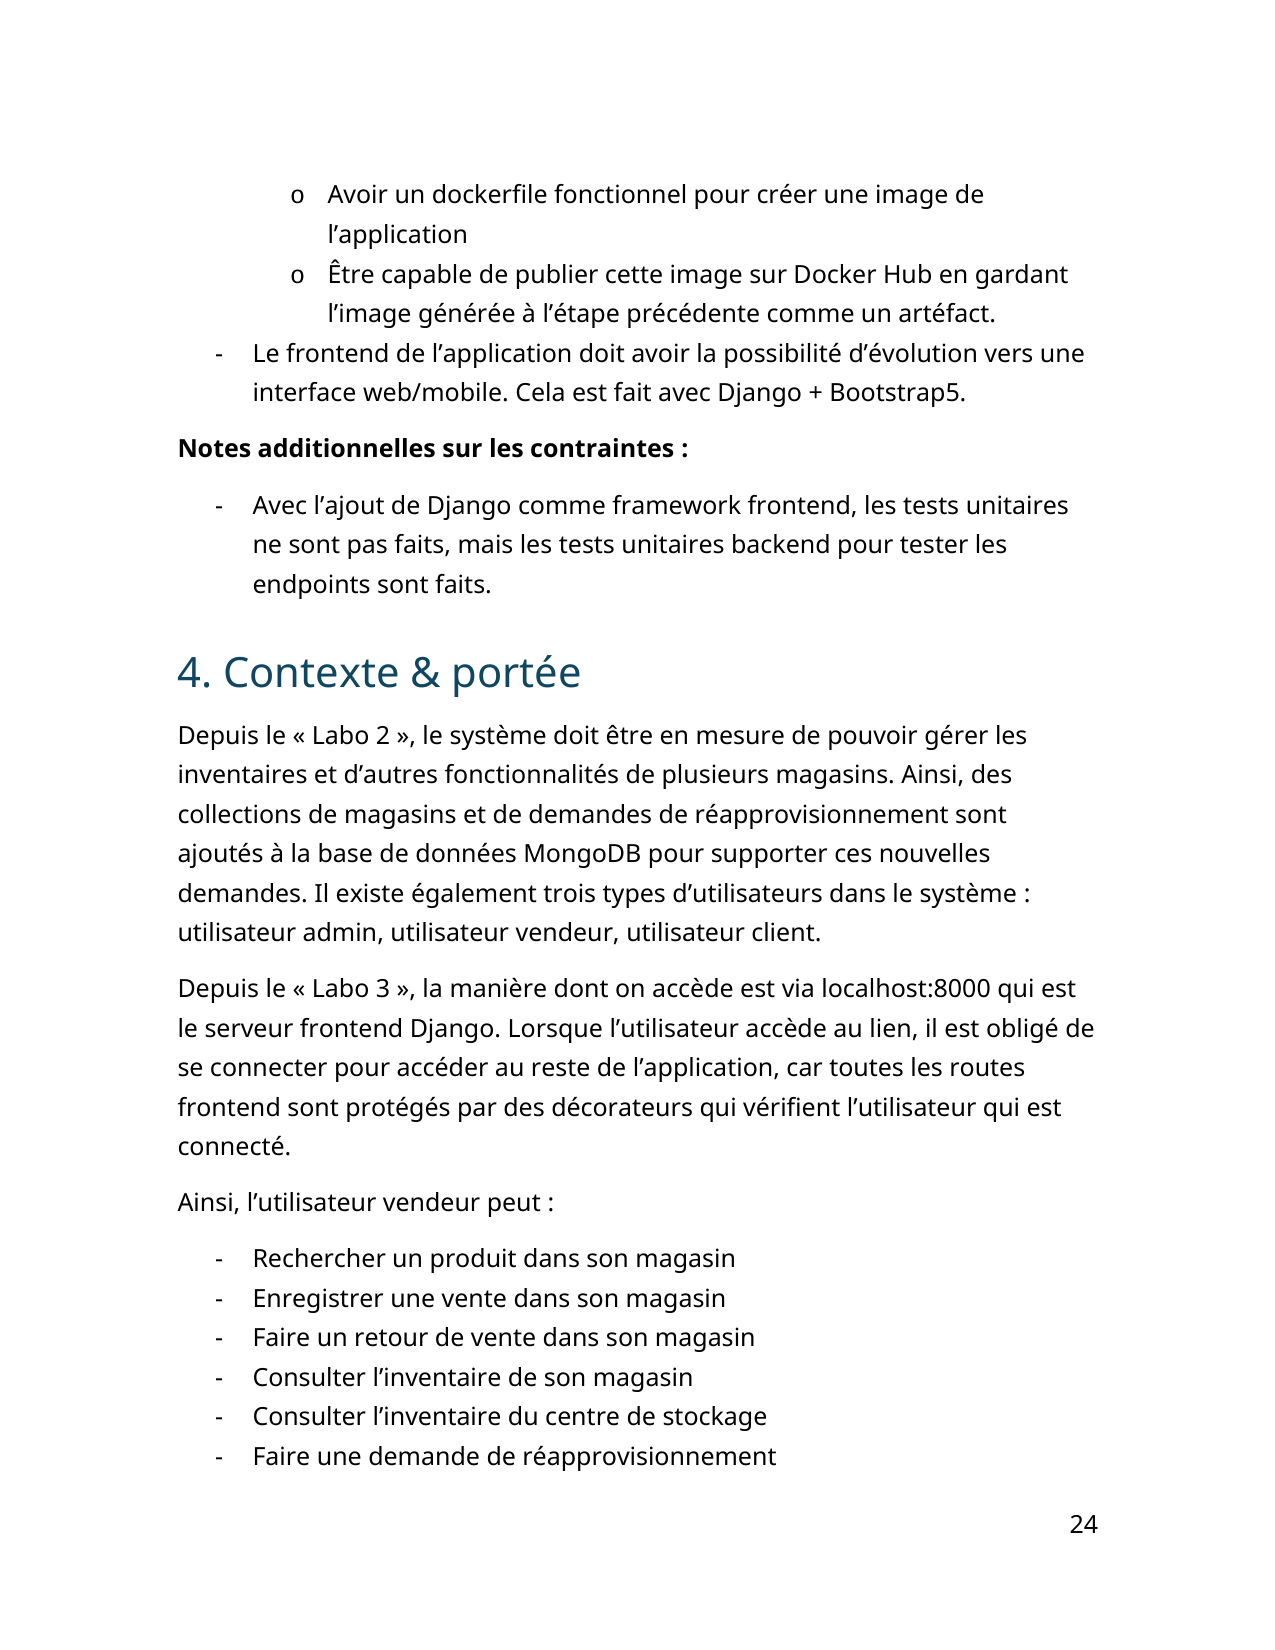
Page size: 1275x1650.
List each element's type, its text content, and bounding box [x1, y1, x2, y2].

list Le frontend de l’application doit avoir la possibilité d’évolution vers une interface web/mobile. Cela est fait avec Django + Bootstrap5. [215, 336, 1098, 409]
list Consulter l’inventaire du centre de stockage [215, 1399, 1098, 1433]
text Notes additionnelles sur les contraintes : [177, 431, 1098, 465]
subtitle 4. Contexte & portée [177, 643, 1098, 700]
list Être capable de publier cette image sur Docker Hub en gardant l’image générée à l’étape précédente comme un artéfact. [290, 256, 1098, 330]
list Faire une demande de réapprovisionnement [215, 1438, 1098, 1473]
list Consulter l’inventaire de son magasin [215, 1359, 1098, 1394]
list Rechercher un produit dans son magasin [215, 1241, 1098, 1275]
list Avoir un dockerfile fonctionnel pour créer une image de l’application [290, 177, 1098, 251]
text Depuis le « Labo 2 », le système doit être en mesure de pouvoir gérer les inventaires et d’autres fonctionnalités de plusieurs magasins. Ainsi, des collections de magasins et de demandes de réapprovisionnement sont ajoutés à la base de données MongoDB pour supporter ces nouvelles demandes. Il existe également trois types d’utilisateurs dans le système : utilisateur admin, utilisateur vendeur, utilisateur client. [177, 717, 1098, 949]
list Enregistrer une vente dans son magasin [215, 1281, 1098, 1315]
list Avec l’ajout de Django comme framework frontend, les tests unitaires ne sont pas faits, mais les tests unitaires backend pour tester les endpoints sont faits. [215, 487, 1098, 600]
text Depuis le « Labo 3 », la manière dont on accède est via localhost:8000 qui est le serveur frontend Django. Lorsque l’utilisateur accède au lien, il est obligé de se connecter pour accéder au reste de l’application, car toutes les routes frontend sont protégés par des décorateurs qui vérifient l’utilisateur qui est connecté. [177, 971, 1098, 1163]
text Ainsi, l’utilisateur vendeur peut : [177, 1185, 1098, 1219]
list Faire un retour de vente dans son magasin [215, 1320, 1098, 1354]
